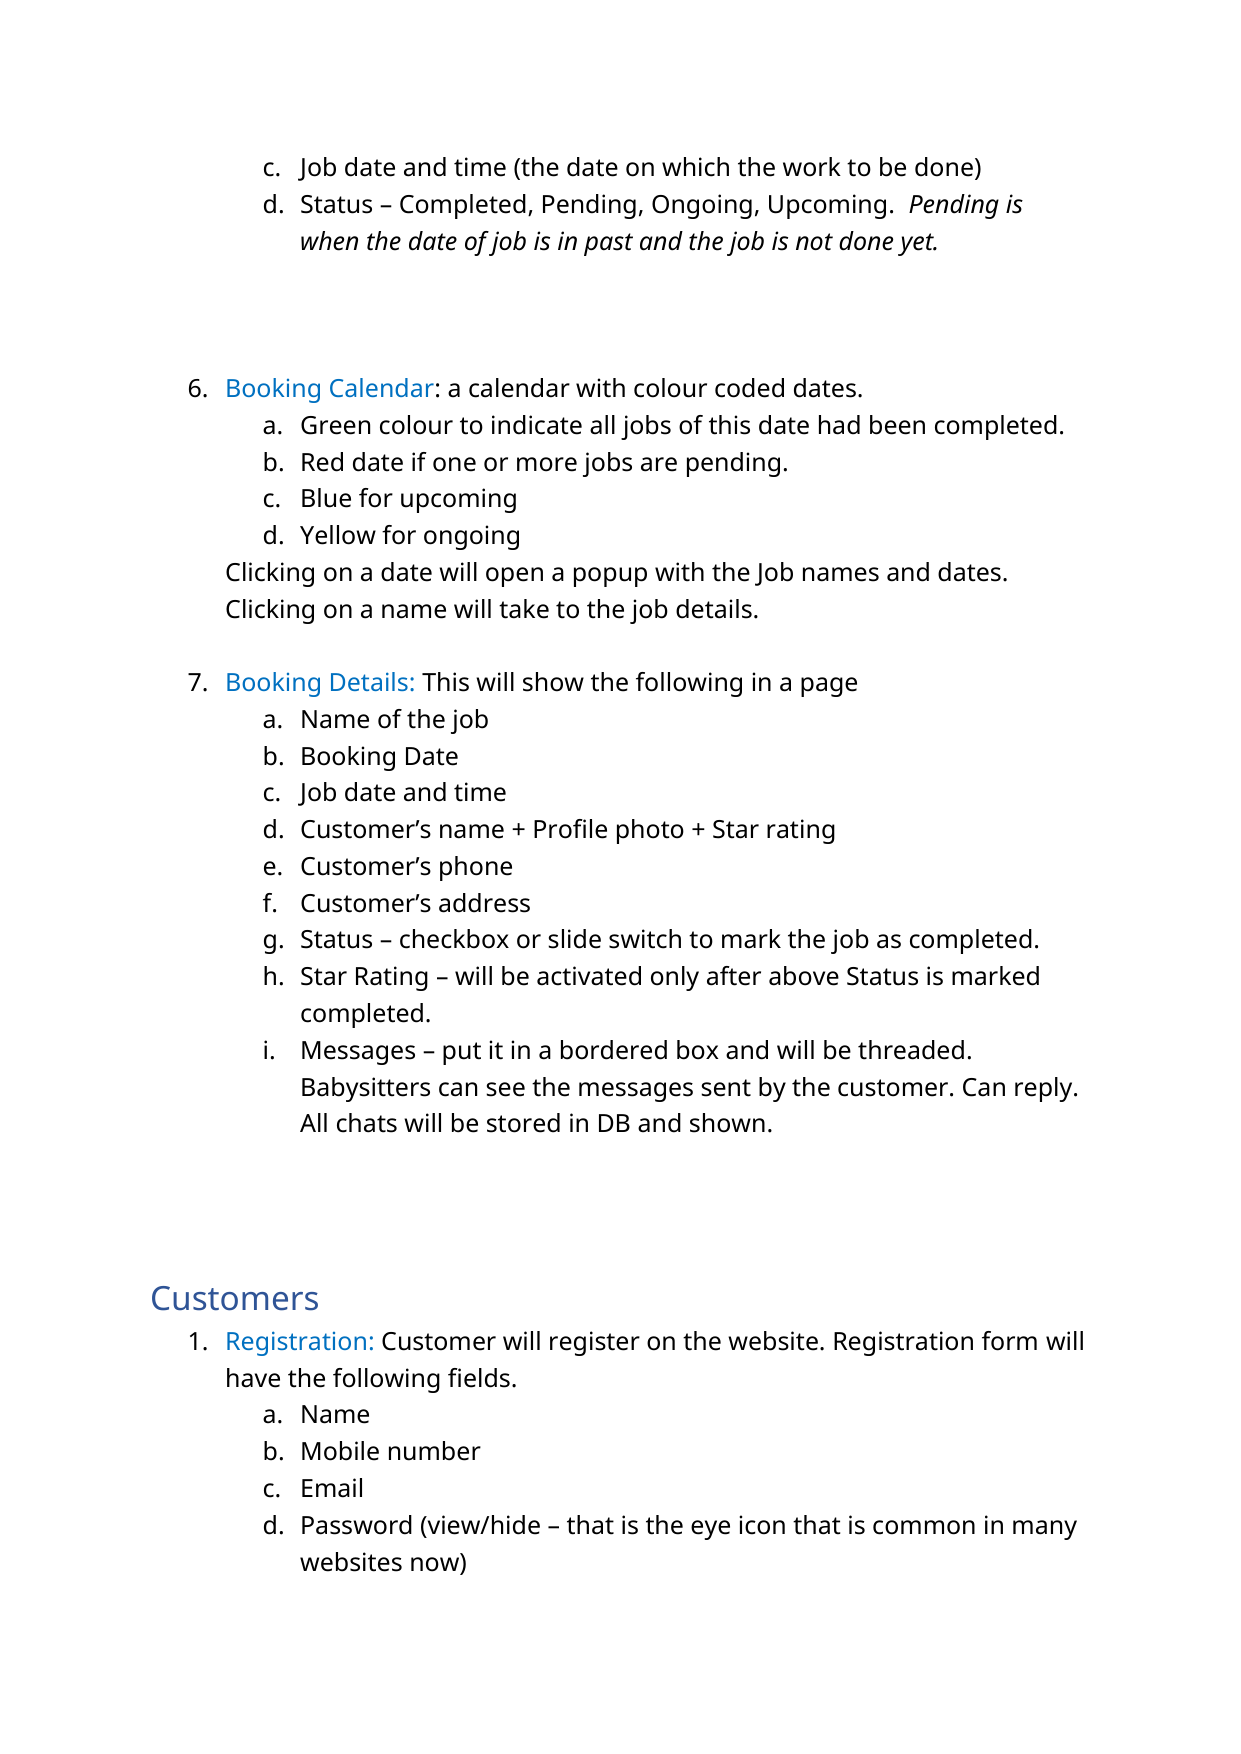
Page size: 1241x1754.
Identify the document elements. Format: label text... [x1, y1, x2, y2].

list Email [262, 1471, 1090, 1505]
list Name of the job [262, 702, 1090, 736]
list Customer’s address [262, 885, 1090, 919]
list Job date and time (the date on which the work to be done) [262, 150, 1090, 184]
list Customer’s name + Profile photo + Star rating [262, 812, 1090, 846]
subtitle Customers [150, 1275, 1090, 1320]
list Customer’s phone [262, 849, 1090, 883]
list Yellow for ongoing [262, 518, 1090, 552]
list Booking Details: This will show the following in a page [187, 665, 1090, 699]
list Password (view/hide – that is the eye icon that is common in many websites now) [262, 1507, 1090, 1578]
list Blue for upcoming [262, 481, 1090, 515]
list Status – checkbox or slide switch to mark the job as completed. [262, 922, 1090, 956]
list Booking Date [262, 738, 1090, 772]
list Name [262, 1397, 1090, 1431]
list Clicking on a date will open a popup with the Job names and dates. Clicking on a name will take to the job details. [225, 554, 1090, 662]
list Green colour to indicate all jobs of this date had been completed. [262, 407, 1090, 441]
list Job date and time [262, 775, 1090, 809]
list Star Rating – will be activated only after above Status is marked completed. [262, 959, 1090, 1030]
list Booking Calendar: a calendar with colour coded dates. [187, 371, 1090, 405]
list Status – Completed, Pending, Ongoing, Upcoming. Pending is when the date of job is in past and the job is not done yet. [262, 187, 1090, 368]
list Messages – put it in a bordered box and will be threaded. Babysitters can see the messages sent by the customer. Can reply. All chats will be stored in DB and shown. [262, 1032, 1090, 1140]
list Registration: Customer will register on the website. Registration form will have the following fields. [187, 1324, 1090, 1394]
list Mobile number [262, 1434, 1090, 1468]
list Red date if one or more jobs are pending. [262, 444, 1090, 478]
